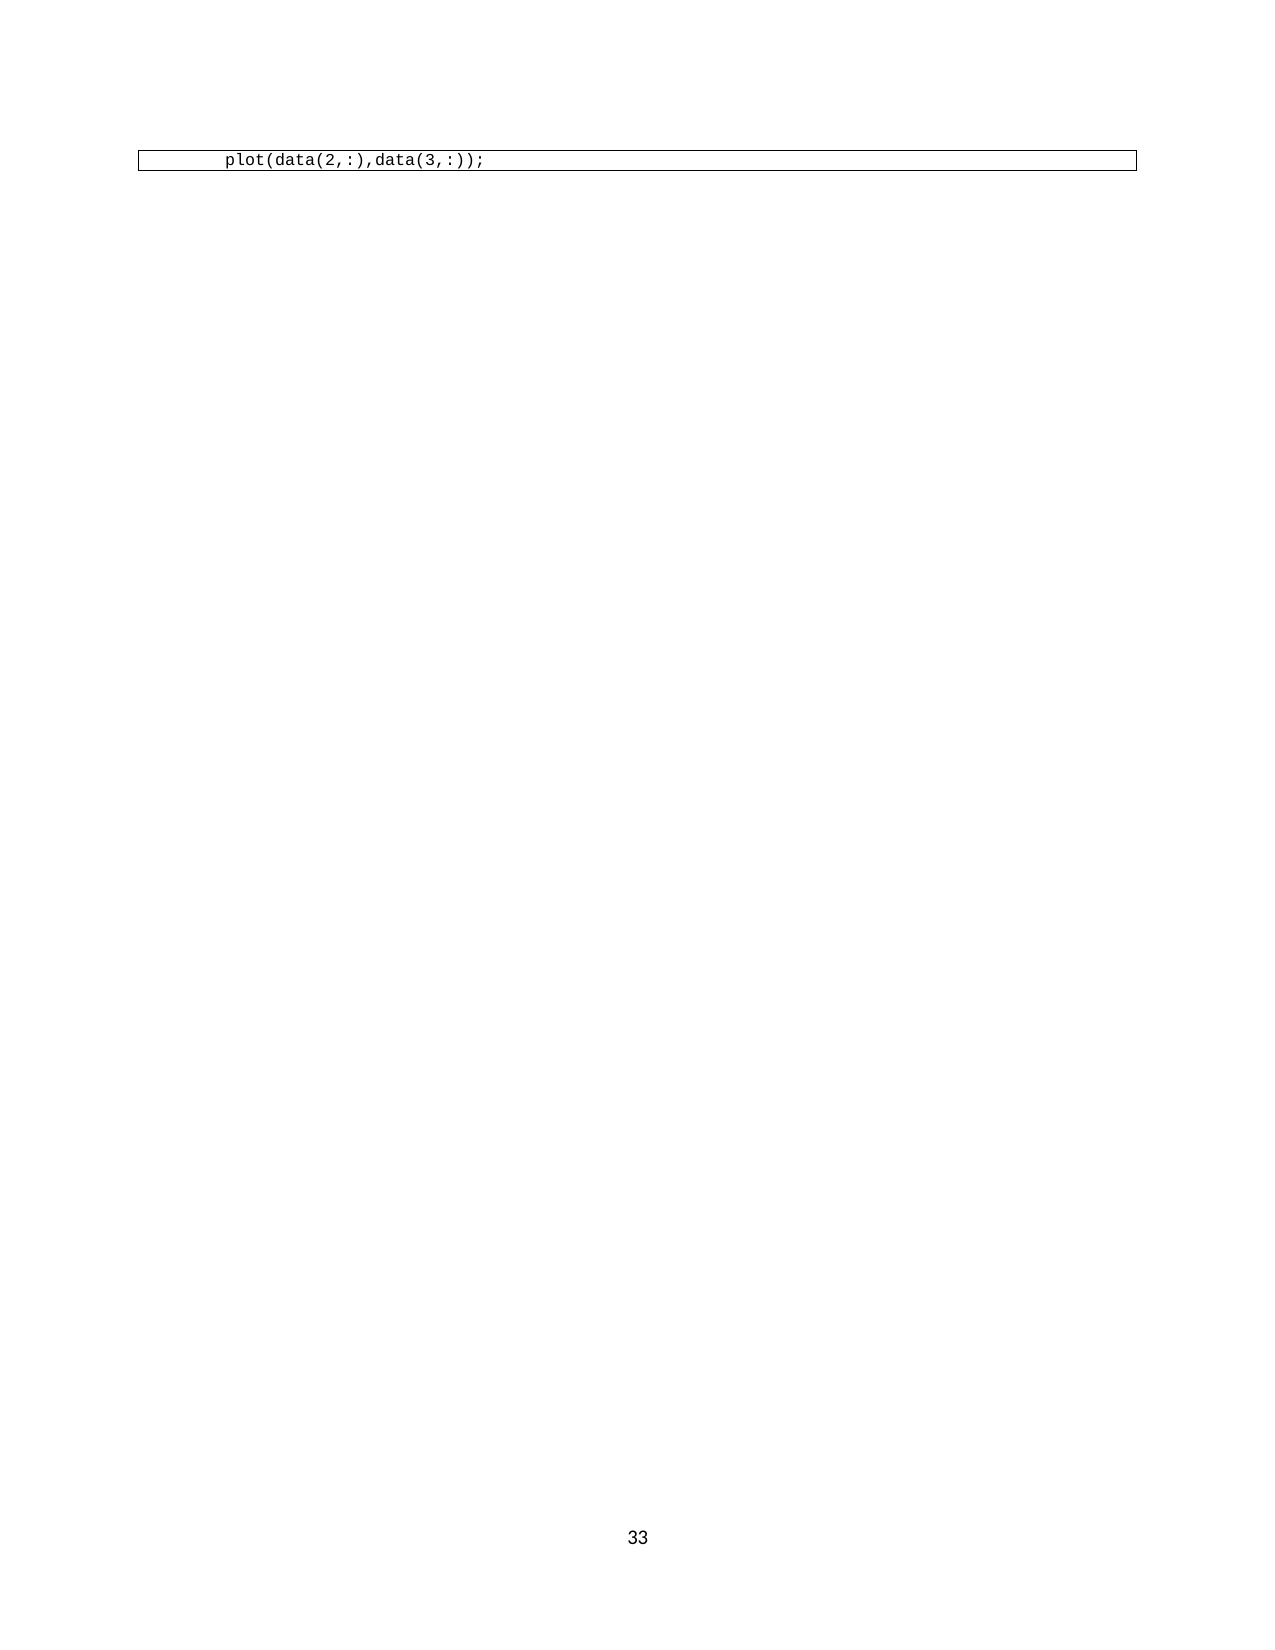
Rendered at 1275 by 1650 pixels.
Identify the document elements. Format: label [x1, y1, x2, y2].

table_header [139, 151, 1136, 170]
